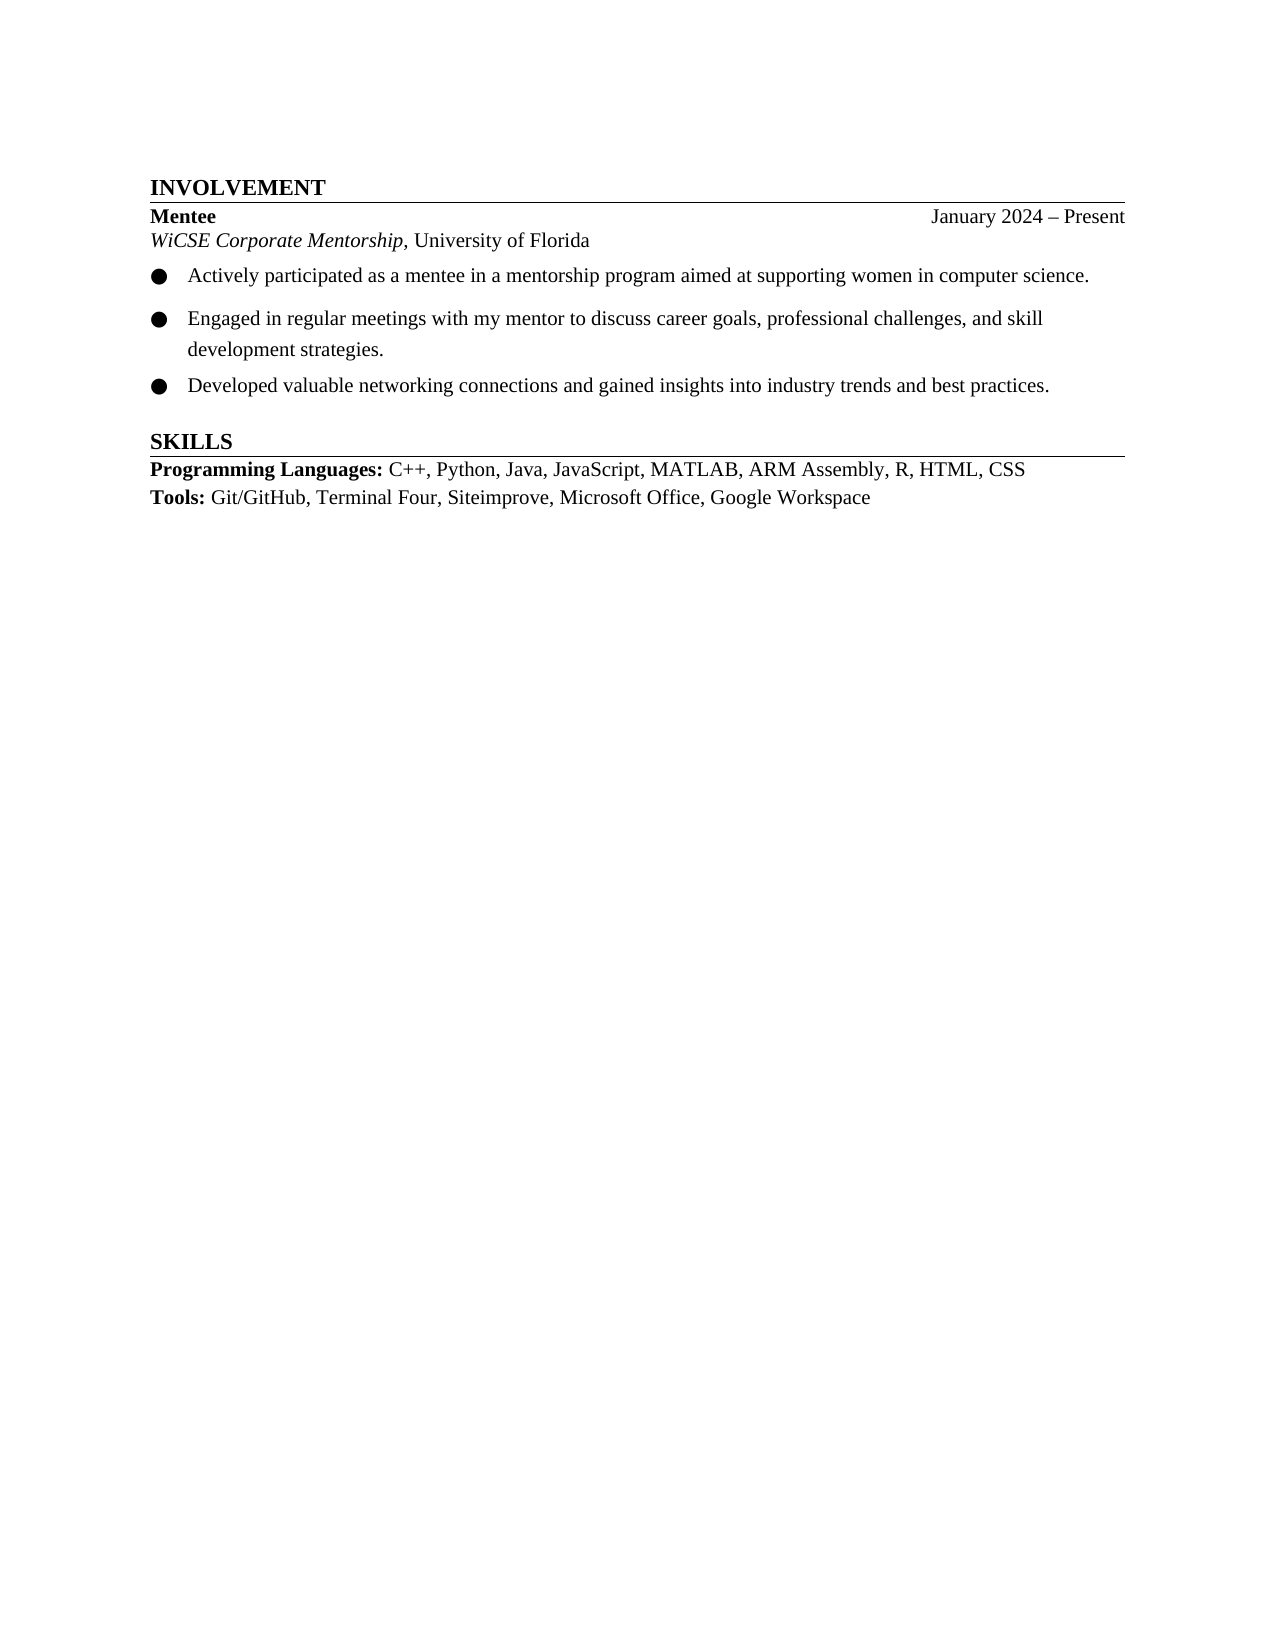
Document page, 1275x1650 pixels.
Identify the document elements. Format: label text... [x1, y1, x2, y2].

text Tools: Git/GitHub, Terminal Four, Siteimprove, Microsoft Office, Google Workspace [150, 485, 1125, 509]
text WiCSE Corporate Mentorship, University of Florida [150, 228, 1125, 252]
text Programming Languages: C++, Python, Java, JavaScript, MATLAB, ARM Assembly, R, HTML, CSS [150, 457, 1125, 481]
subtitle Mentee [150, 203, 600, 228]
subtitle SKILLS [150, 428, 1125, 456]
subtitle INVOLVEMENT [150, 174, 1125, 202]
text January 2024 – Present [675, 203, 1125, 228]
list Developed valuable networking connections and gained insights into industry trends and best practices. [150, 361, 1125, 404]
list Engaged in regular meetings with my mentor to discuss career goals, professional challenges, and skill development strategies. [150, 294, 1125, 361]
list Actively participated as a mentee in a mentorship program aimed at supporting women in computer science. [150, 252, 1125, 294]
